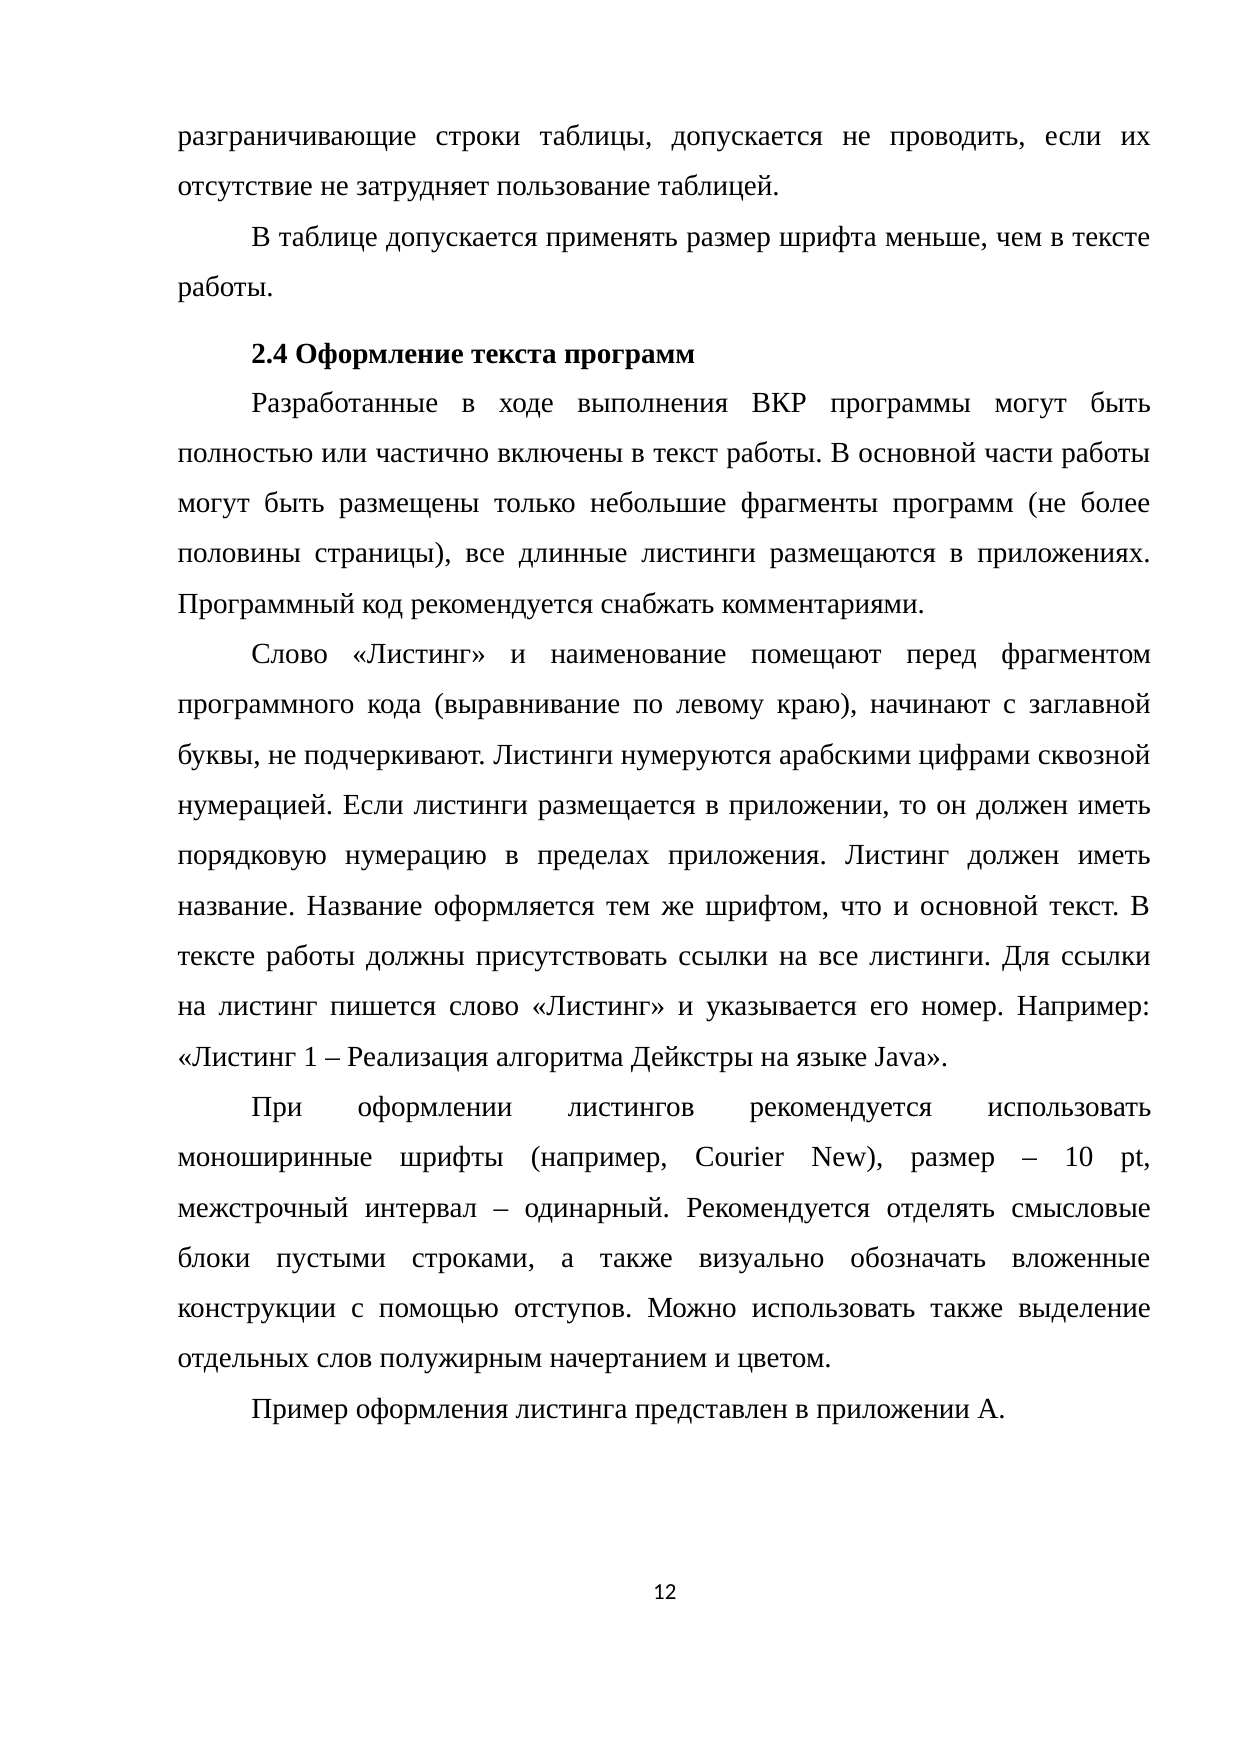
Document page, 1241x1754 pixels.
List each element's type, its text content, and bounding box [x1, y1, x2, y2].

text Пример оформления листинга представлен в приложении А. [177, 1391, 1152, 1424]
text В таблице допускается применять размер шрифта меньше, чем в тексте работы. [177, 219, 1152, 303]
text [177, 118, 1152, 202]
text 2.4 Оформление текста программ [251, 336, 1152, 369]
text При оформлении листингов рекомендуется использовать моноширинные шрифты (например, Courier New), размер – 10 pt, межстрочный интервал – одинарный. Рекомендуется отделять смысловые блоки пустыми строками, а также визуально обозначать вложенные конструкции с помощью отступов. Можно использовать также выделение отдельных слов полужирным начертанием и цветом. [177, 1089, 1152, 1374]
text Разработанные в ходе выполнения ВКР программы могут быть полностью или частично включены в текст работы. В основной части работы могут быть размещены только небольшие фрагменты программ (не более половины страницы), все длинные листинги размещаются в приложениях. Программный код рекомендуется снабжать комментариями. [177, 385, 1152, 619]
text Слово «Листинг» и наименование помещают перед фрагментом программного кода (выравнивание по левому краю), начинают с заглавной буквы, не подчеркивают. Листинги нумеруются арабскими цифрами сквозной нумерацией. Если листинги размещается в приложении, то он должен иметь порядковую нумерацию в пределах приложения. Листинг должен иметь название. Название оформляется тем же шрифтом, что и основной текст. В тексте работы должны присутствовать ссылки на все листинги. Для ссылки на листинг пишется слово «Листинг» и указывается его номер. Например: «Листинг 1 – Реализация алгоритма Дейкстры на языке Java». [177, 636, 1152, 1072]
